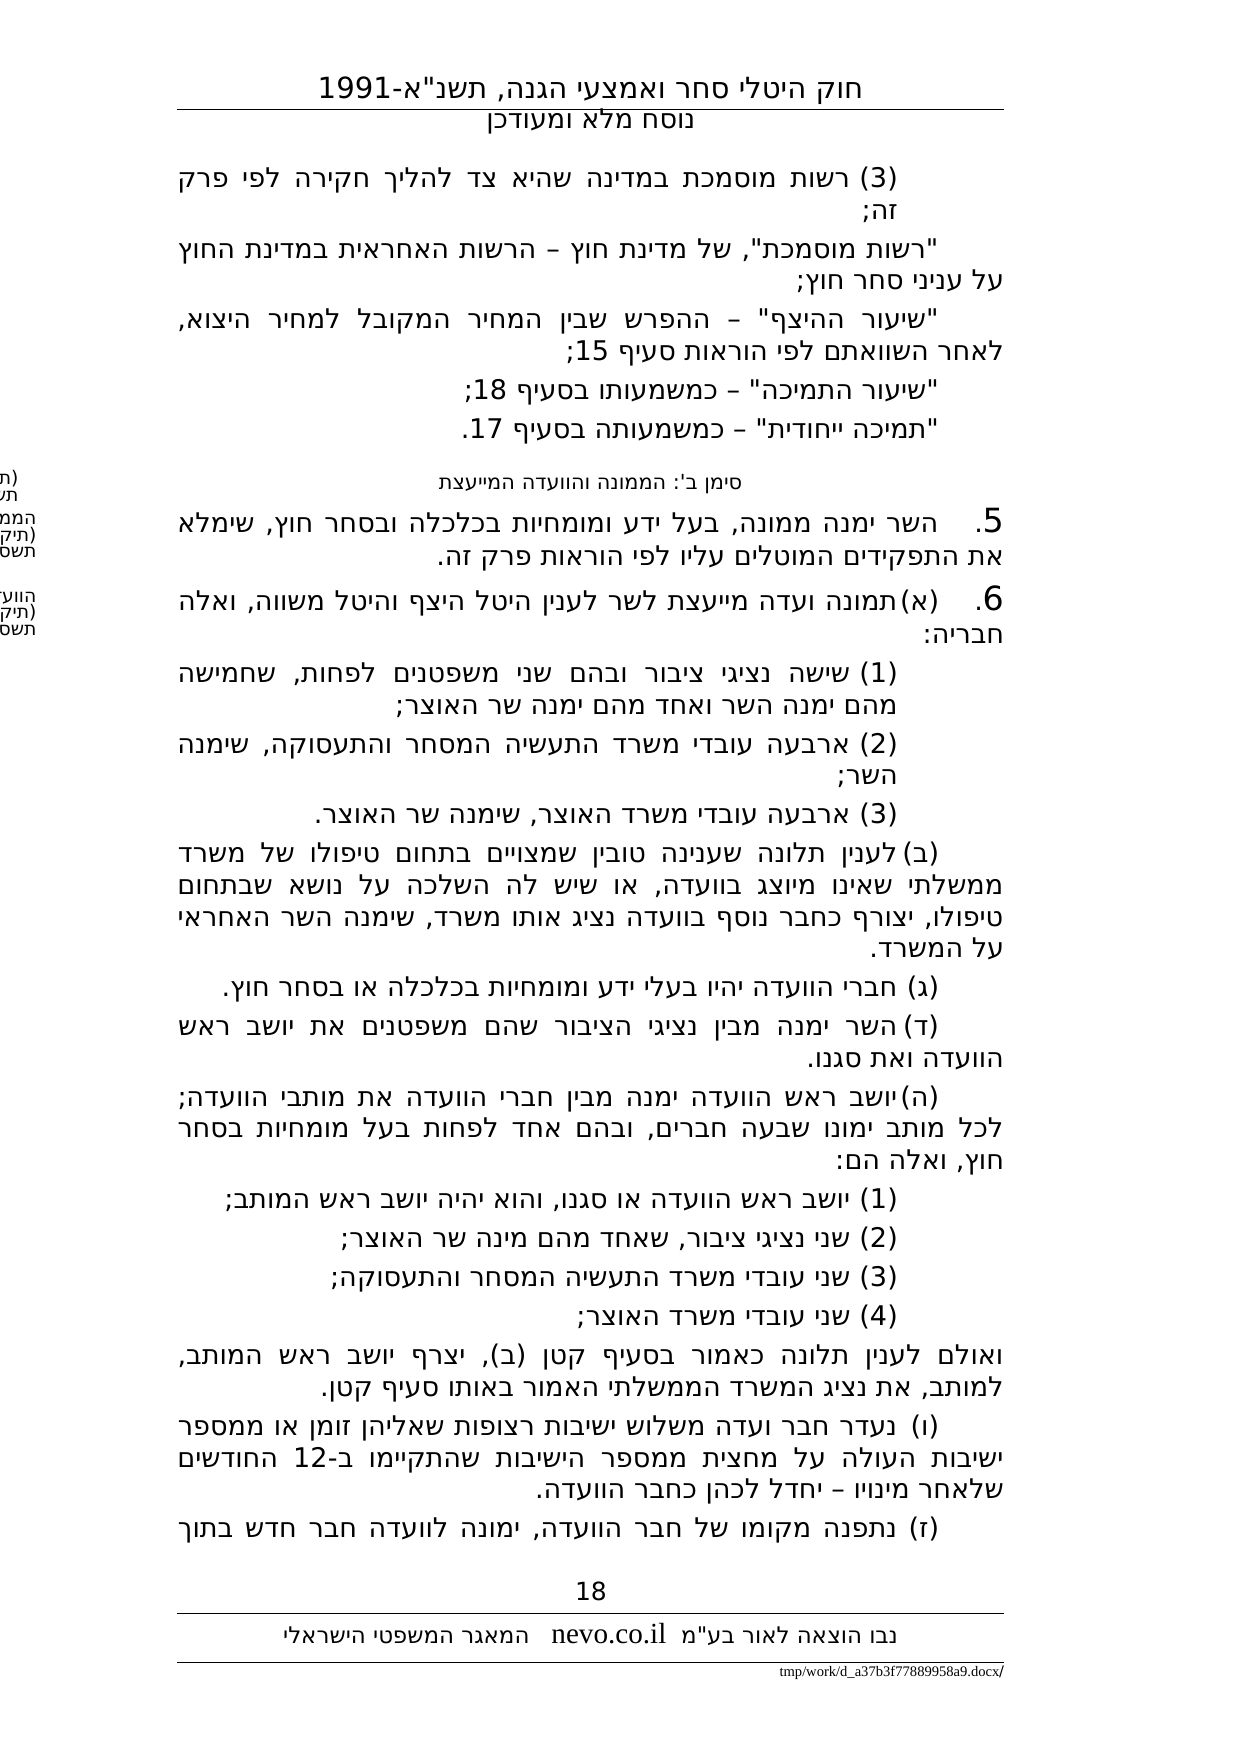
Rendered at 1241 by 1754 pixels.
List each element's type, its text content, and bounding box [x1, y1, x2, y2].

text (ה) יושב ראש הוועדה ימנה מבין חברי הוועדה את מותבי הוועדה; לכל מותב ימונו שבעה חברים, ובהם אחד לפחות בעל מומחיות בסחר חוץ, ואלה הם: [177, 1081, 1004, 1176]
text (ג) חברי הוועדה יהיו בעלי ידע ומומחיות בכלכלה או בסחר חוץ. [177, 972, 1004, 1003]
text (1) יושב ראש הוועדה או סגנו, והוא יהיה יושב ראש המותב; [177, 1183, 898, 1215]
text (2) ארבעה עובדי משרד התעשיה המסחר והתעסוקה, שימנה השר; [177, 728, 898, 791]
text ואולם לענין תלונה כאמור בסעיף קטן (ב), יצרף יושב ראש המותב, למותב, את נציג המשרד הממשלתי האמור באותו סעיף קטן. [177, 1340, 1004, 1403]
text (3) שני עובדי משרד התעשיה המסחר והתעסוקה; [177, 1262, 898, 1293]
text (4) שני עובדי משרד האוצר; [177, 1301, 898, 1332]
text "תמיכה ייחודית" – כמשמעותה בסעיף 17. [177, 413, 1004, 445]
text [177, 1512, 1004, 1544]
text 5. השר ימנה ממונה, בעל ידע ומומחיות בכלכלה ובסחר חוץ, שימלא את התפקידים המוטלים עליו לפי הוראות פרק זה. [177, 502, 1004, 572]
text "רשות מוסמכת", של מדינת חוץ – הרשות האחראית במדינת החוץ על עניני סחר חוץ; [177, 233, 1004, 296]
text 6. (א) תמונה ועדה מייעצת לשר לענין היטל היצף והיטל משווה, ואלה חבריה: [177, 579, 1004, 650]
text (3) ארבעה עובדי משרד האוצר, שימנה שר האוצר. [177, 799, 898, 830]
text "שיעור ההיצף" – ההפרש שבין המחיר המקובל למחיר היצוא, לאחר השוואתם לפי הוראות סעיף 15; [177, 304, 1004, 367]
text (ד) השר ימנה מבין נציגי הציבור שהם משפטנים את יושב ראש הוועדה ואת סגנו. [177, 1011, 1004, 1074]
text (1) שישה נציגי ציבור ובהם שני משפטנים לפחות, שחמישה מהם ימנה השר ואחד מהם ימנה שר האוצר; [177, 657, 898, 721]
text (2) שני נציגי ציבור, שאחד מהם מינה שר האוצר; [177, 1222, 898, 1254]
text סימן ב': הממונה והוועדה המייעצת [177, 470, 1004, 494]
text (ו) נעדר חבר ועדה משלוש ישיבות רצופות שאליהן זומן או ממספר ישיבות העולה על מחצית ממספר הישיבות שהתקיימו ב-12 החודשים שלאחר מינויו – יחדל לכהן כחבר הוועדה. [177, 1410, 1004, 1505]
text (3) רשות מוסמכת במדינה שהיא צד להליך חקירה לפי פרק זה; [177, 162, 898, 226]
text "שיעור התמיכה" – כמשמעותו בסעיף 18; [177, 374, 1004, 406]
text (ב) לענין תלונה שענינה טובין שמצויים בתחום טיפולו של משרד ממשלתי שאינו מיוצג בוועדה, או שיש לה השלכה על נושא שבתחום טיפולו, יצורף כחבר נוסף בוועדה נציג אותו משרד, שימנה השר האחראי על המשרד. [177, 838, 1004, 964]
